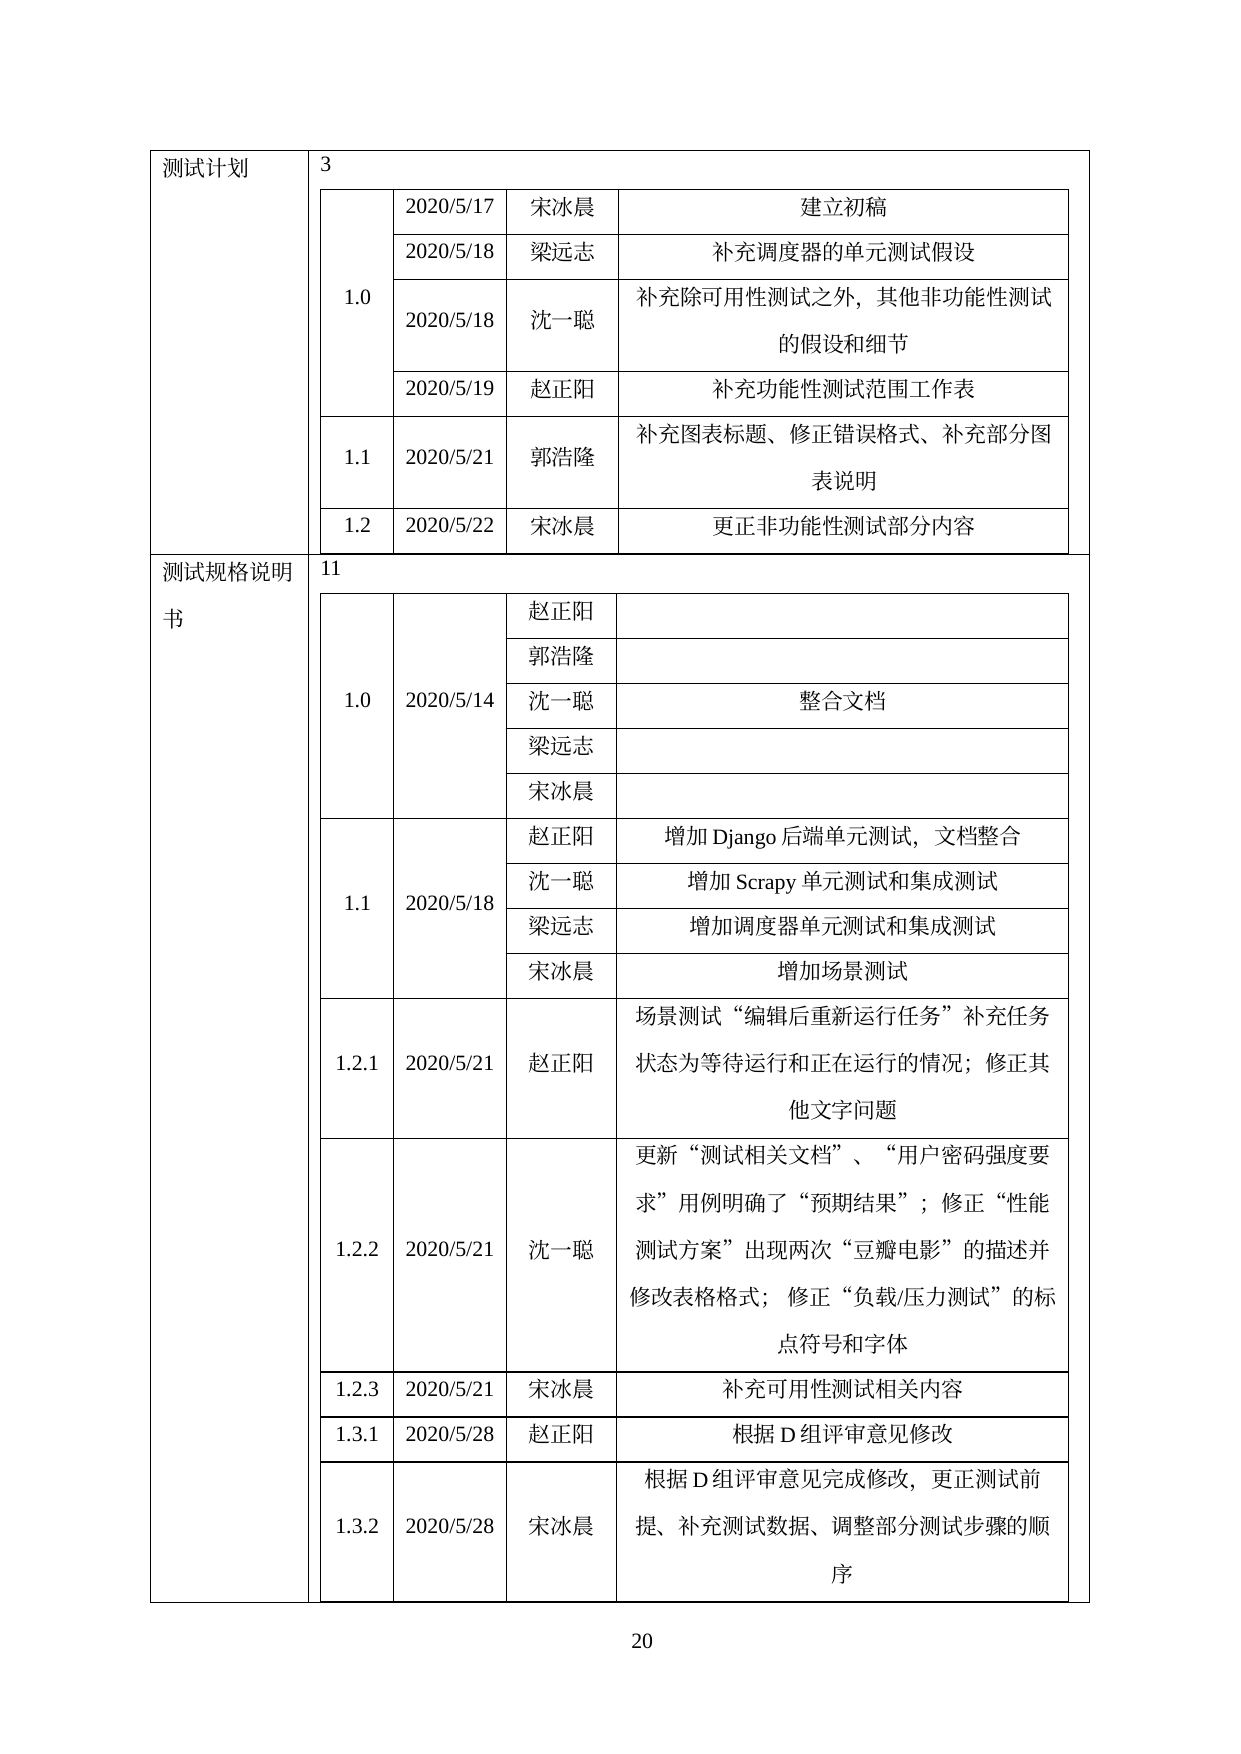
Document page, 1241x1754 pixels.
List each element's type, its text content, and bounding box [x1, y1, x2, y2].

table_cell 11 [309, 555, 1089, 1602]
table_cell 测试计划 [151, 151, 308, 554]
table_cell 3 [309, 151, 1089, 554]
table_cell 测试规格说明书 [151, 555, 308, 1602]
